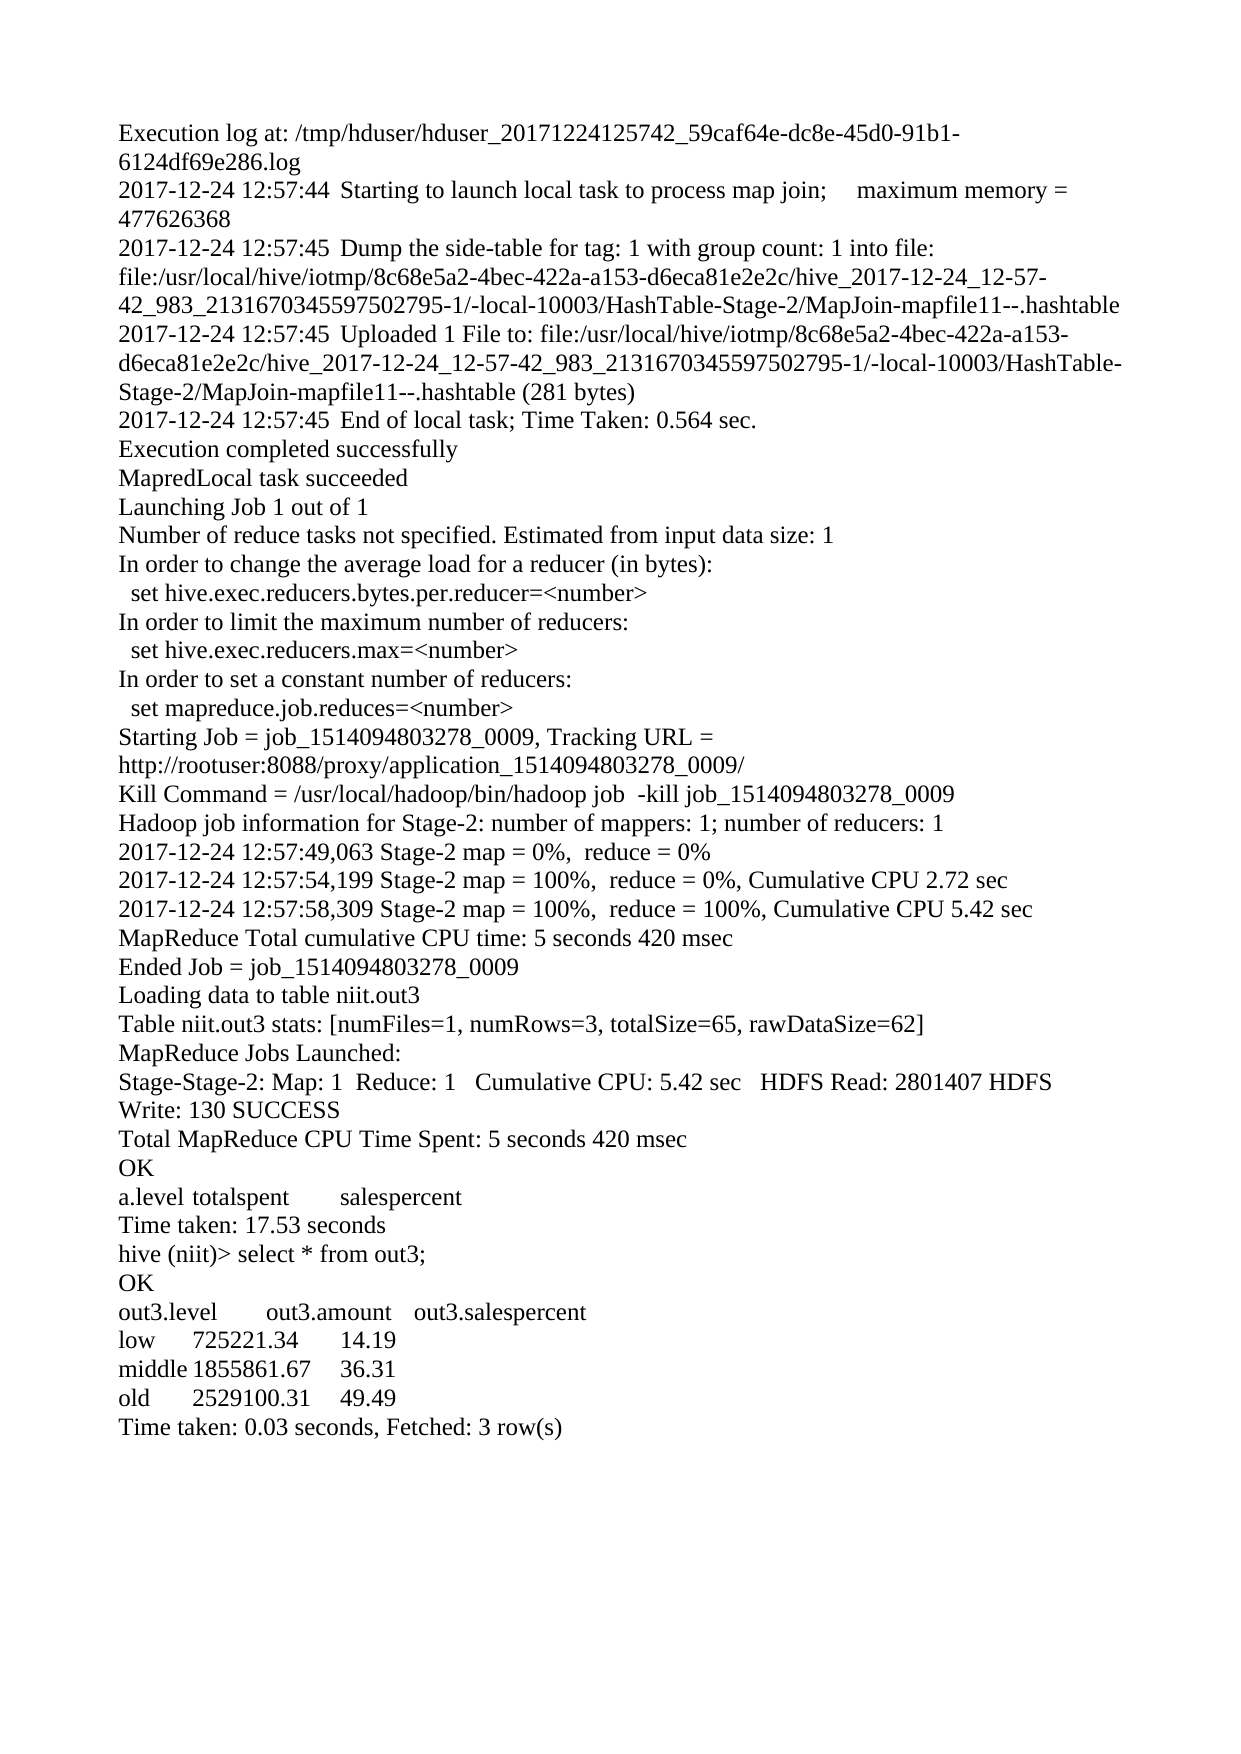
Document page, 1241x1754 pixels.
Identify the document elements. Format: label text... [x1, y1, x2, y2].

text Stage-Stage-2: Map: 1 Reduce: 1 Cumulative CPU: 5.42 sec HDFS Read: 2801407 HDFS Write: 130 SUCCESS [118, 1067, 1122, 1124]
text 2017-12-24 12:57:54,199 Stage-2 map = 100%, reduce = 0%, Cumulative CPU 2.72 sec [118, 866, 1122, 894]
text a.level totalspent salespercent [118, 1182, 1122, 1211]
text set hive.exec.reducers.bytes.per.reducer=<number> [118, 578, 1122, 607]
text 2017-12-24 12:57:45 End of local task; Time Taken: 0.564 sec. [118, 406, 1122, 434]
text Kill Command = /usr/local/hadoop/bin/hadoop job -kill job_1514094803278_0009 [118, 779, 1122, 808]
text Execution log at: /tmp/hduser/hduser_20171224125742_59caf64e-dc8e-45d0-91b1-6124df69e286.log [118, 118, 1122, 176]
text set mapreduce.job.reduces=<number> [118, 693, 1122, 722]
text Total MapReduce CPU Time Spent: 5 seconds 420 msec [118, 1124, 1122, 1153]
text Launching Job 1 out of 1 [118, 492, 1122, 521]
text low 725221.34 14.19 [118, 1326, 1122, 1354]
text In order to set a constant number of reducers: [118, 664, 1122, 693]
text Loading data to table niit.out3 [118, 981, 1122, 1009]
text Time taken: 0.03 seconds, Fetched: 3 row(s) [118, 1412, 1122, 1441]
text MapReduce Total cumulative CPU time: 5 seconds 420 msec [118, 923, 1122, 952]
text OK [118, 1268, 1122, 1297]
text MapReduce Jobs Launched: [118, 1038, 1122, 1067]
text 2017-12-24 12:57:44 Starting to launch local task to process map join; maximum memory = 477626368 [118, 176, 1122, 233]
text 2017-12-24 12:57:49,063 Stage-2 map = 0%, reduce = 0% [118, 837, 1122, 866]
text middle 1855861.67 36.31 [118, 1354, 1122, 1383]
text Number of reduce tasks not specified. Estimated from input data size: 1 [118, 521, 1122, 549]
text OK [118, 1153, 1122, 1182]
text set hive.exec.reducers.max=<number> [118, 636, 1122, 664]
text Execution completed successfully [118, 434, 1122, 463]
text 2017-12-24 12:57:45 Dump the side-table for tag: 1 with group count: 1 into file: file:/usr/local/hive/iotmp/8c68e5a2-4bec-422a-a153-d6eca81e2e2c/hive_2017-12-24_12-57-42_983_2131670345597502795-1/-local-10003/HashTable-Stage-2/MapJoin-mapfile11--.hashtable [118, 233, 1122, 319]
text 2017-12-24 12:57:45 Uploaded 1 File to: file:/usr/local/hive/iotmp/8c68e5a2-4bec-422a-a153-d6eca81e2e2c/hive_2017-12-24_12-57-42_983_2131670345597502795-1/-local-10003/HashTable-Stage-2/MapJoin-mapfile11--.hashtable (281 bytes) [118, 319, 1122, 406]
text Starting Job = job_1514094803278_0009, Tracking URL = http://rootuser:8088/proxy/application_1514094803278_0009/ [118, 722, 1122, 779]
text In order to change the average load for a reducer (in bytes): [118, 549, 1122, 578]
text out3.level out3.amount out3.salespercent [118, 1297, 1122, 1326]
text Ended Job = job_1514094803278_0009 [118, 952, 1122, 981]
text hive (niit)> select * from out3; [118, 1239, 1122, 1268]
text 2017-12-24 12:57:58,309 Stage-2 map = 100%, reduce = 100%, Cumulative CPU 5.42 sec [118, 894, 1122, 923]
text Time taken: 17.53 seconds [118, 1211, 1122, 1239]
text Table niit.out3 stats: [numFiles=1, numRows=3, totalSize=65, rawDataSize=62] [118, 1009, 1122, 1038]
text Hadoop job information for Stage-2: number of mappers: 1; number of reducers: 1 [118, 808, 1122, 837]
text In order to limit the maximum number of reducers: [118, 607, 1122, 636]
text MapredLocal task succeeded [118, 463, 1122, 492]
text old 2529100.31 49.49 [118, 1383, 1122, 1412]
